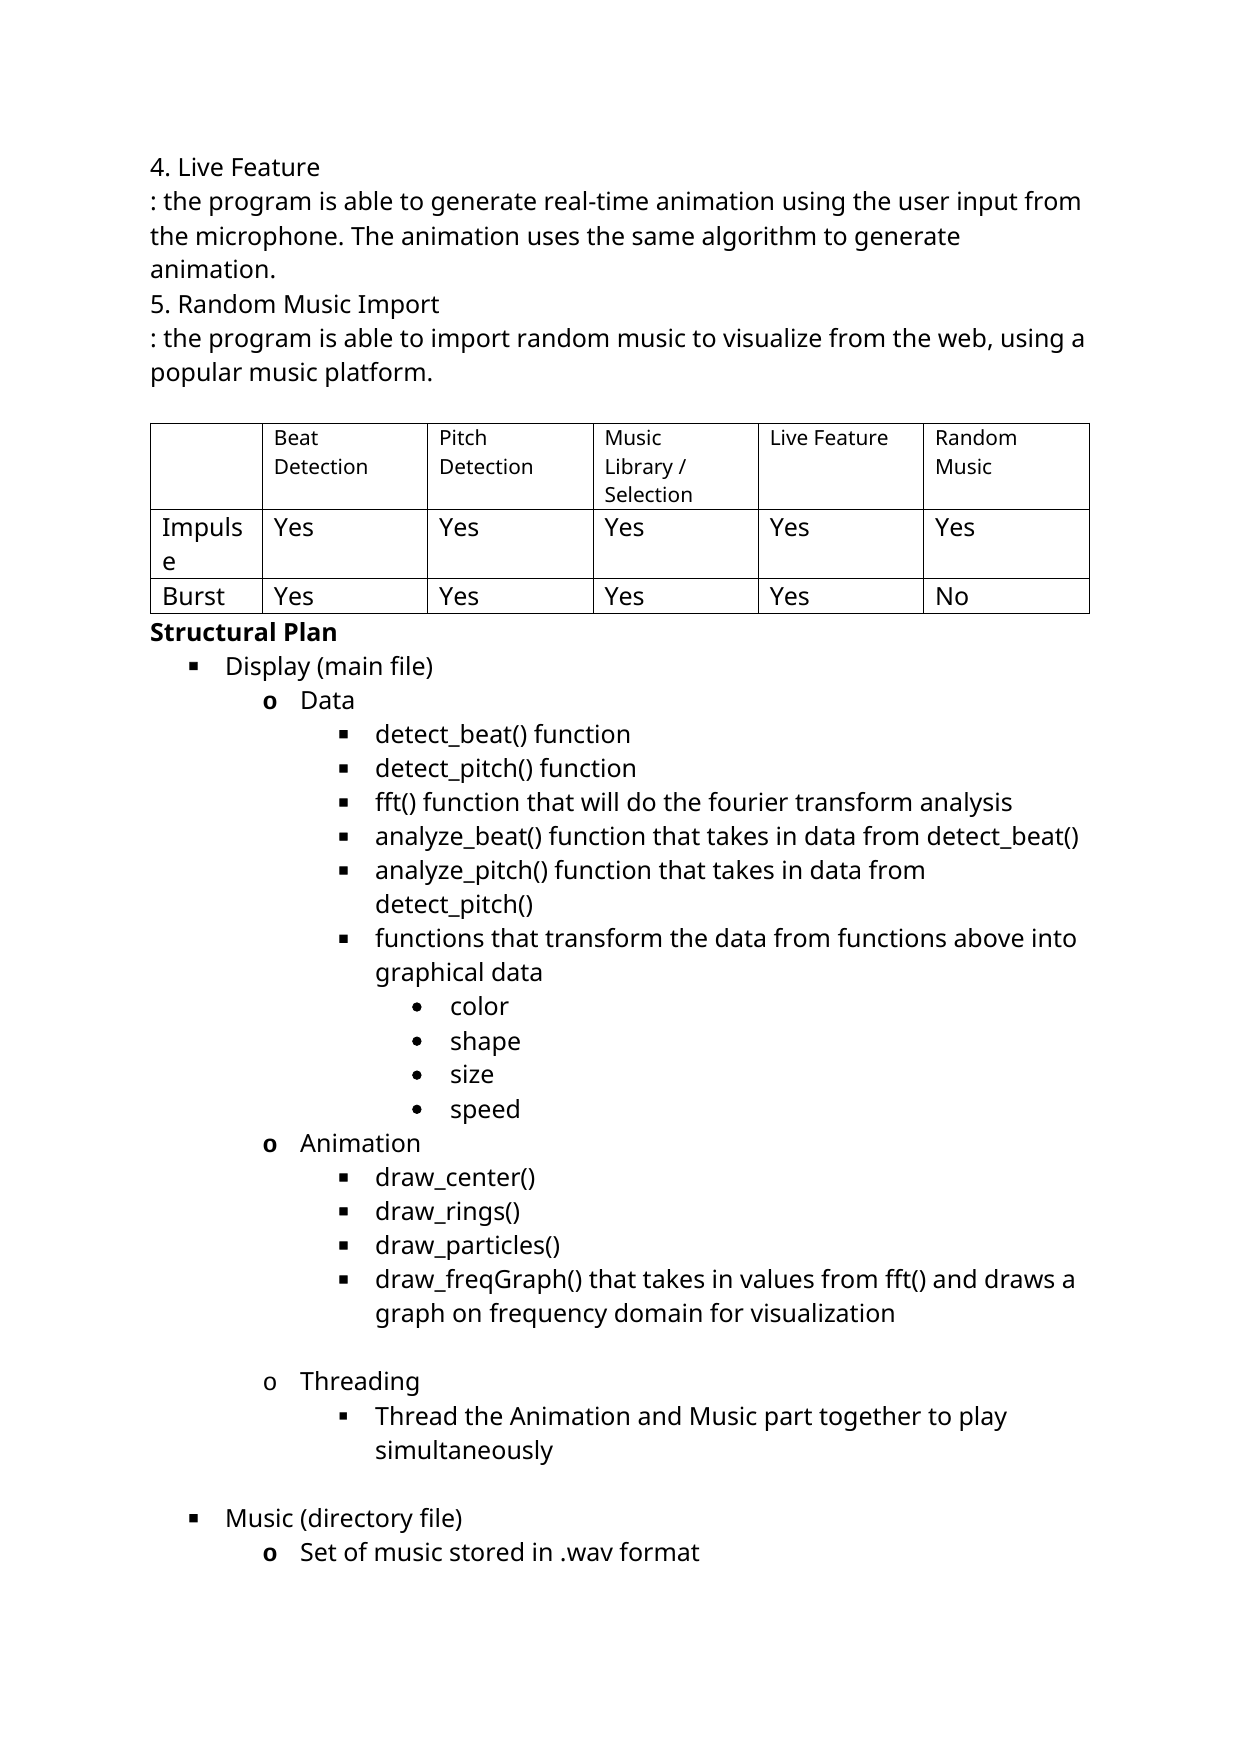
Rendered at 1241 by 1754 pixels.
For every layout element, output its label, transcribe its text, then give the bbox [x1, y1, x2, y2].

list size [412, 1057, 1090, 1091]
list Display (main file) [187, 648, 1090, 682]
text Structural Plan [150, 614, 1090, 648]
list draw_rings() [337, 1194, 1090, 1228]
table_cell Yes [428, 579, 593, 613]
list detect_beat() function [337, 717, 1090, 751]
list Thread the Animation and Music part together to play simultaneously [337, 1398, 1090, 1466]
table_cell Yes [594, 510, 758, 578]
text : the program is able to import random music to visualize from the web, using a popular music platform. [150, 320, 1090, 388]
list Animation [262, 1125, 1090, 1159]
table_header Live Feature [759, 424, 923, 509]
list Threading [262, 1364, 1090, 1398]
list draw_particles() [337, 1228, 1090, 1262]
table_cell Yes [759, 579, 923, 613]
table_cell Impulse [151, 510, 262, 578]
table_header Beat Detection [263, 424, 427, 509]
text 5. Random Music Import [150, 286, 1090, 320]
table_header [151, 424, 262, 509]
table_cell Yes [263, 510, 427, 578]
table_cell Yes [263, 579, 427, 613]
table_cell Yes [594, 579, 758, 613]
list detect_pitch() function [337, 751, 1090, 785]
list Set of music stored in .wav format [262, 1534, 1090, 1569]
list Music (directory file) [187, 1500, 1090, 1534]
list fft() function that will do the fourier transform analysis [337, 785, 1090, 819]
list draw_center() [337, 1159, 1090, 1194]
text : the program is able to generate real-time animation using the user input from the microphone. The animation uses the same algorithm to generate animation. [150, 184, 1090, 286]
list Data [262, 682, 1090, 717]
table_cell Yes [924, 510, 1089, 578]
text 4. Live Feature [150, 150, 1090, 184]
list shape [412, 1023, 1090, 1057]
list color [412, 989, 1090, 1023]
list draw_freqGraph() that takes in values from fft() and draws a graph on frequency domain for visualization [337, 1262, 1090, 1330]
list speed [412, 1091, 1090, 1125]
table_cell No [924, 579, 1089, 613]
table_cell Yes [428, 510, 593, 578]
table_cell Yes [759, 510, 923, 578]
table_header Pitch Detection [428, 424, 593, 509]
list analyze_beat() function that takes in data from detect_beat() [337, 819, 1090, 853]
table_header Random Music [924, 424, 1089, 509]
list functions that transform the data from functions above into graphical data [337, 921, 1090, 989]
table_cell Burst [151, 579, 262, 613]
table_header Music Library / Selection [594, 424, 758, 509]
list analyze_pitch() function that takes in data from detect_pitch() [337, 853, 1090, 921]
